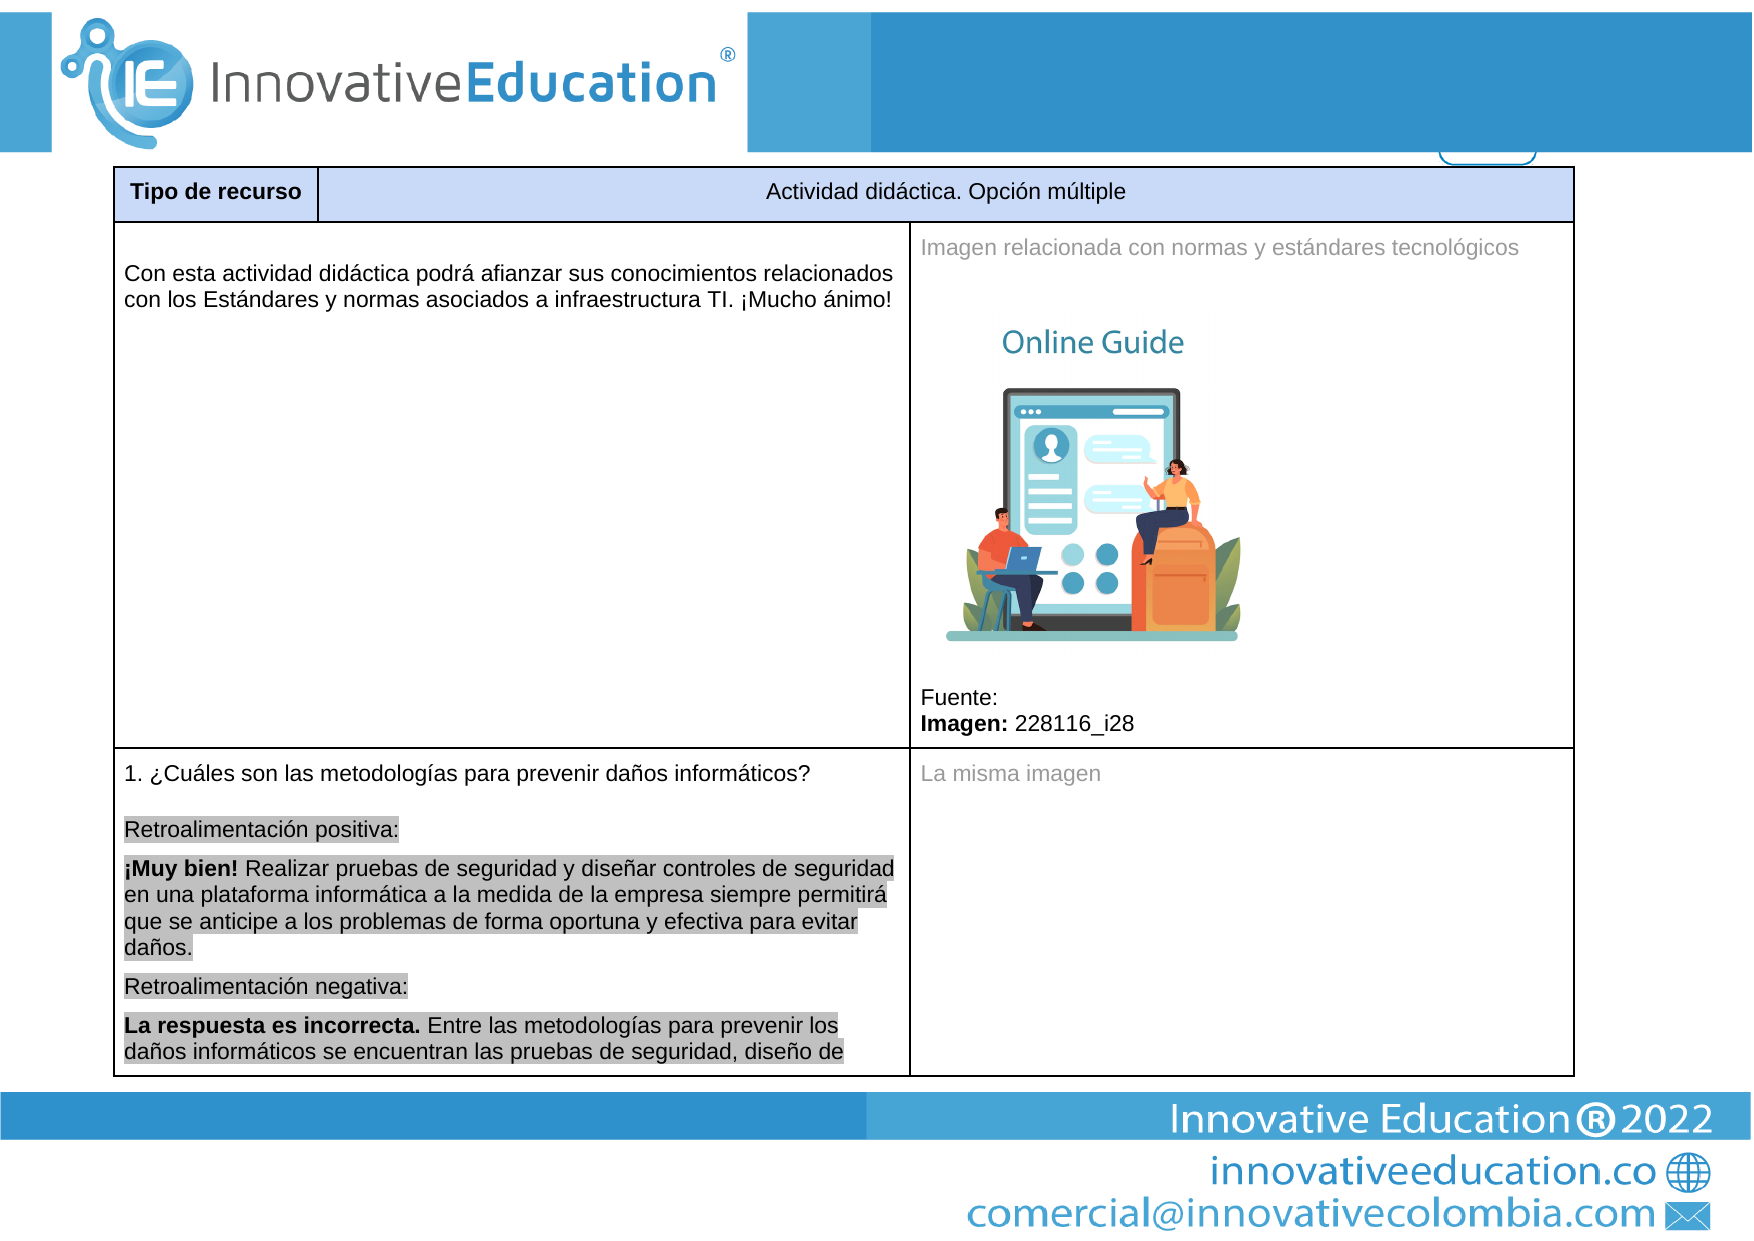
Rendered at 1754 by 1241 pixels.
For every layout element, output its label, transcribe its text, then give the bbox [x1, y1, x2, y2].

table_header Tipo de recurso [115, 168, 317, 221]
table_header Actividad didáctica. Opción múltiple [319, 168, 1573, 221]
picture [920, 312, 1266, 658]
table_cell Imagen relacionada con normas y estándares tecnológicos Fuente: Imagen: 228116_i28 [911, 223, 1573, 747]
picture [0, 1091, 1751, 1237]
table_cell La misma imagen [911, 749, 1573, 1075]
picture [0, 0, 1752, 166]
